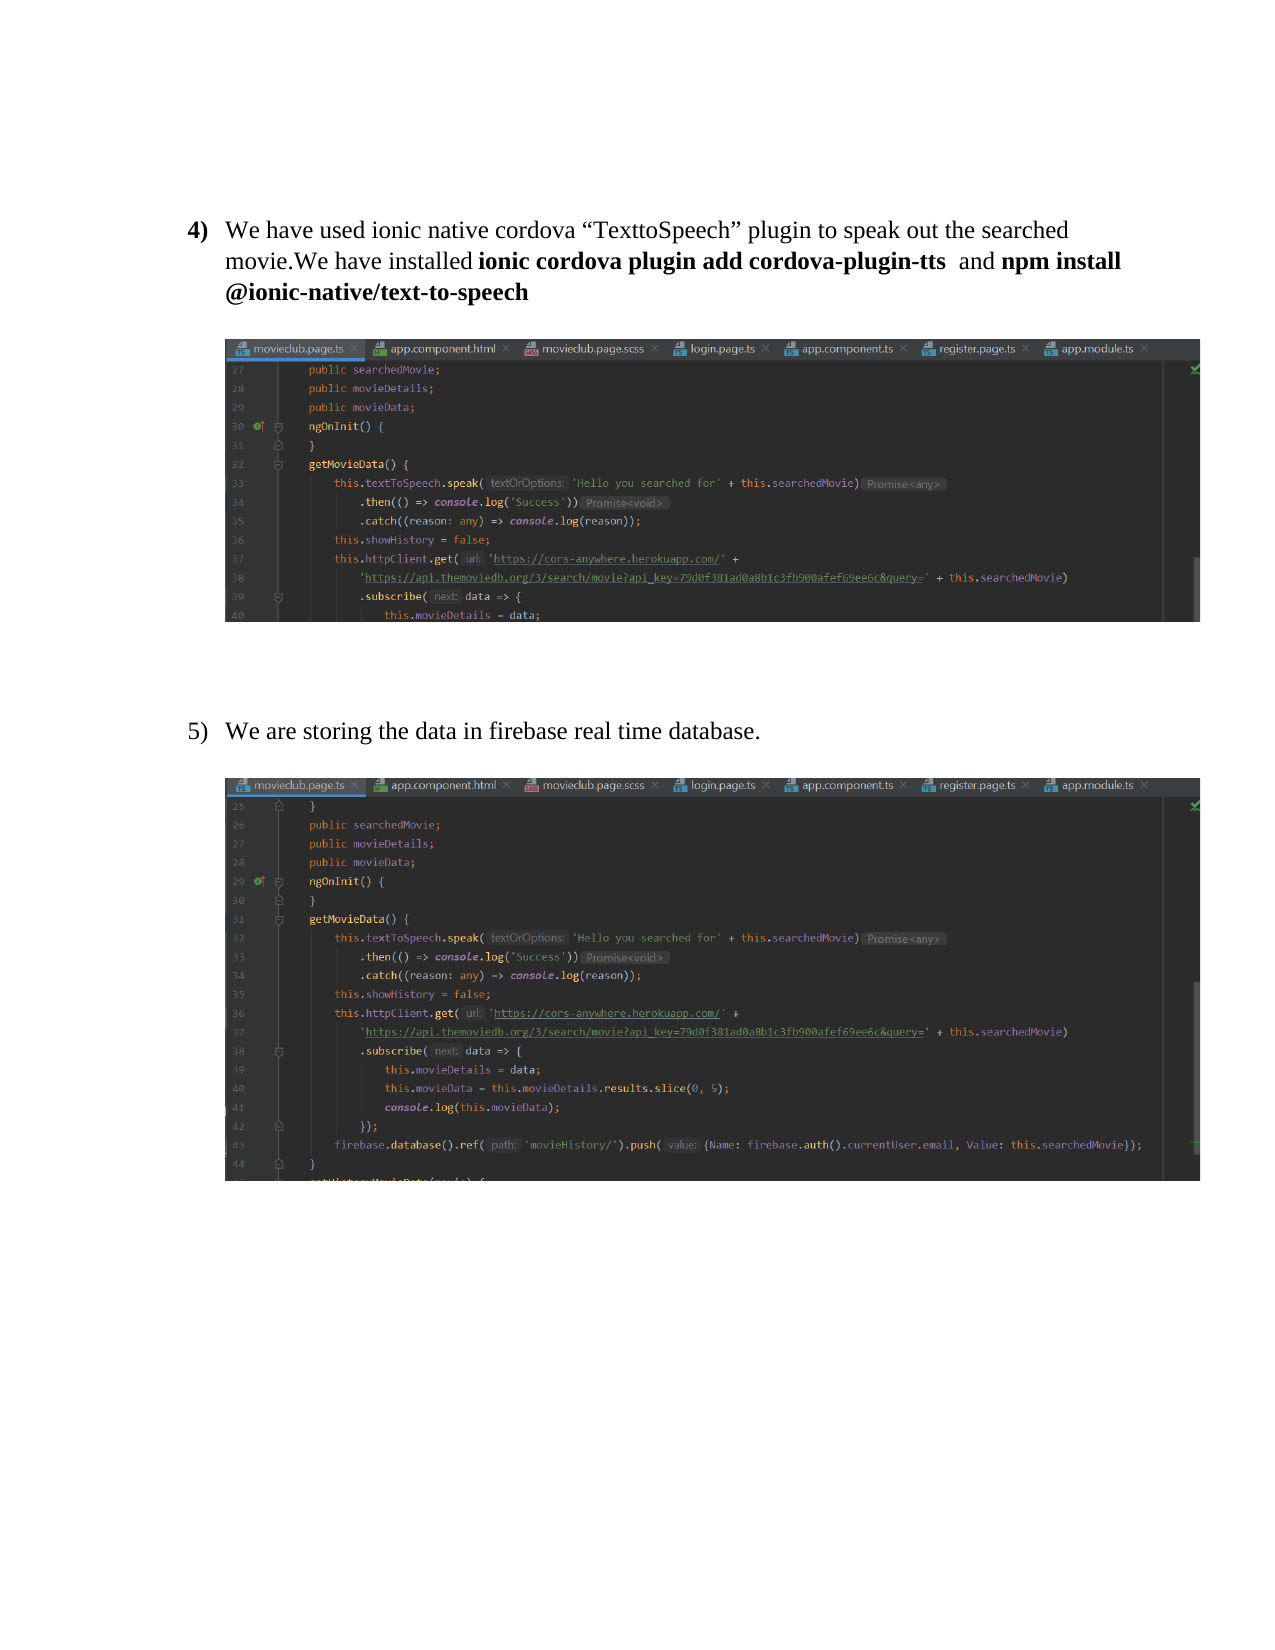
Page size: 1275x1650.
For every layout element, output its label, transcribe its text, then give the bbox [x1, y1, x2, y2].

list We are storing the data in firebase real time database. [187, 716, 1125, 745]
picture [225, 778, 1200, 1181]
picture [225, 339, 1200, 622]
list We have used ionic native cordova “TexttoSpeech” plugin to speak out the searched movie.We have installed ionic cordova plugin add cordova-plugin-tts and npm install @ionic-native/text-to-speech [187, 215, 1125, 306]
